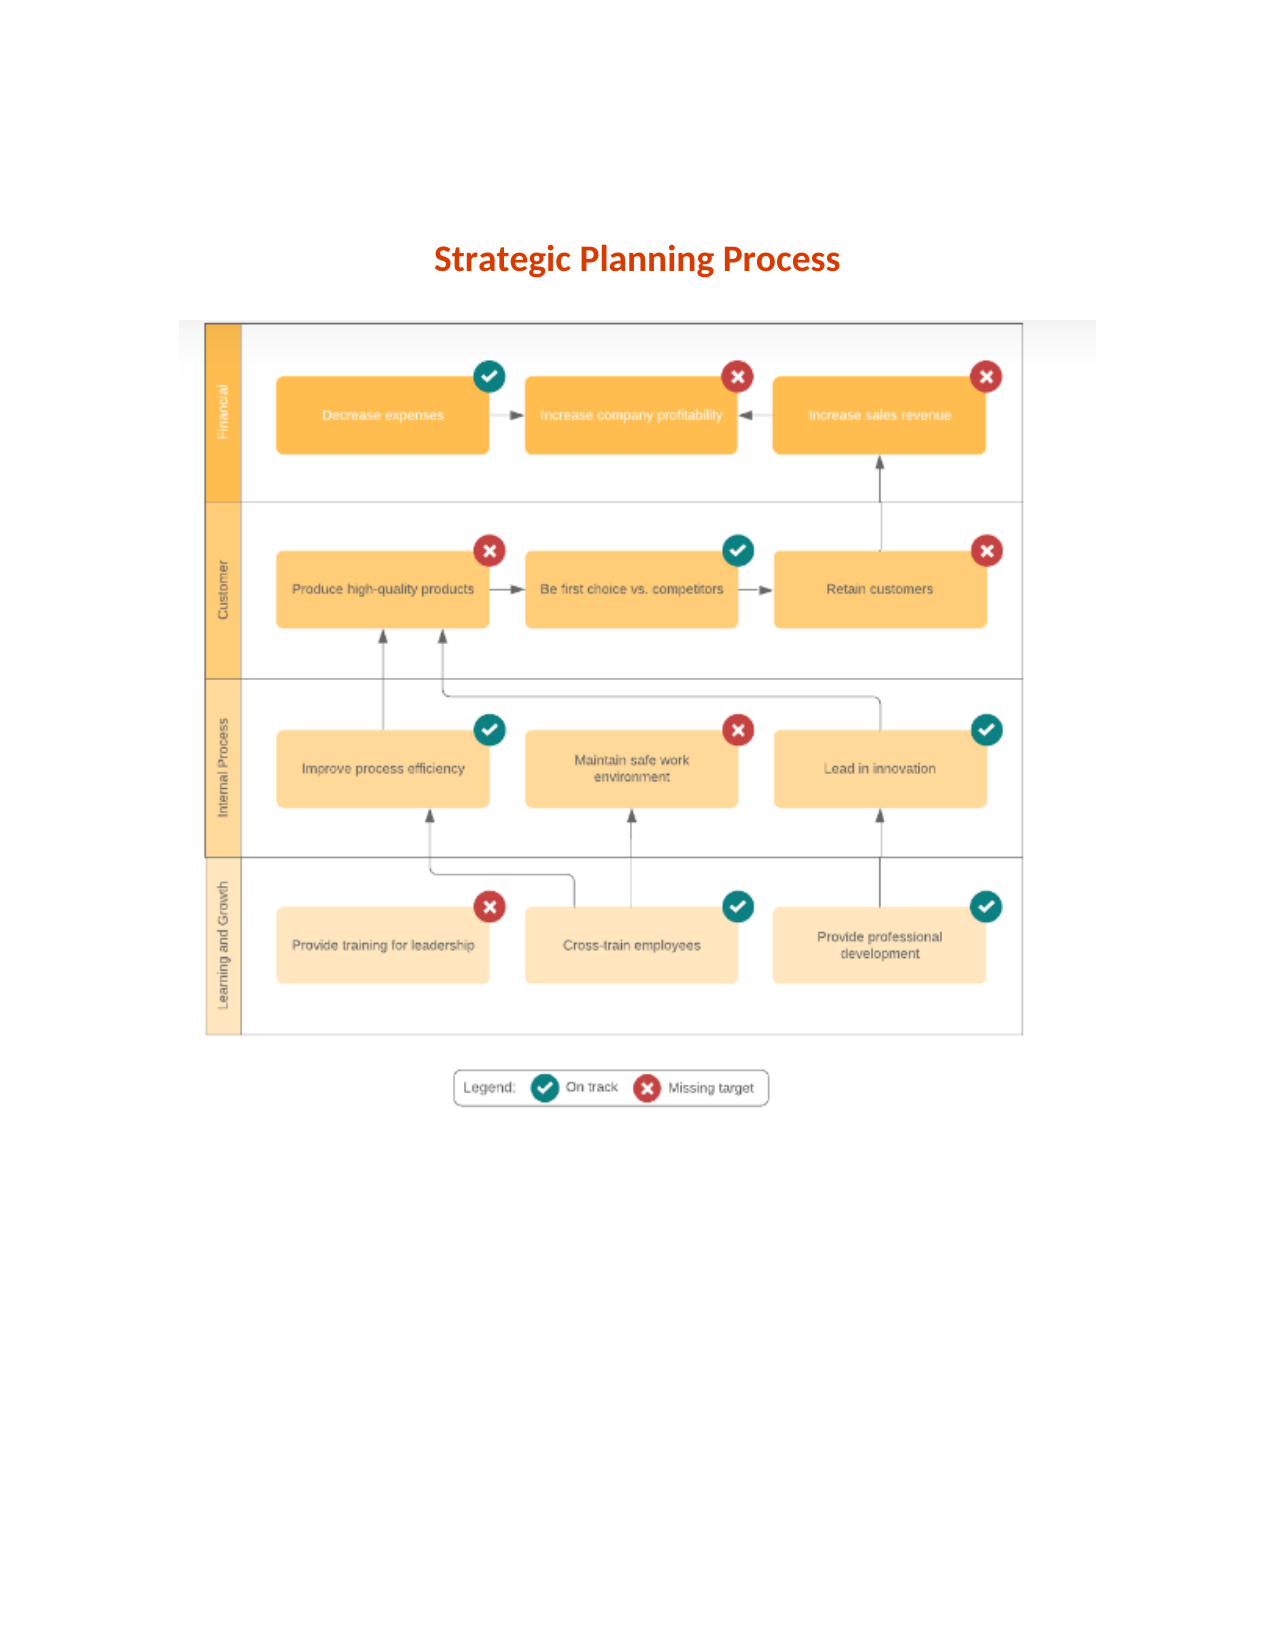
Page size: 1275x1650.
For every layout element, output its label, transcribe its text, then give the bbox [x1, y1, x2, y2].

text Strategic Planning Process [150, 235, 1125, 281]
picture [178, 320, 1097, 1123]
